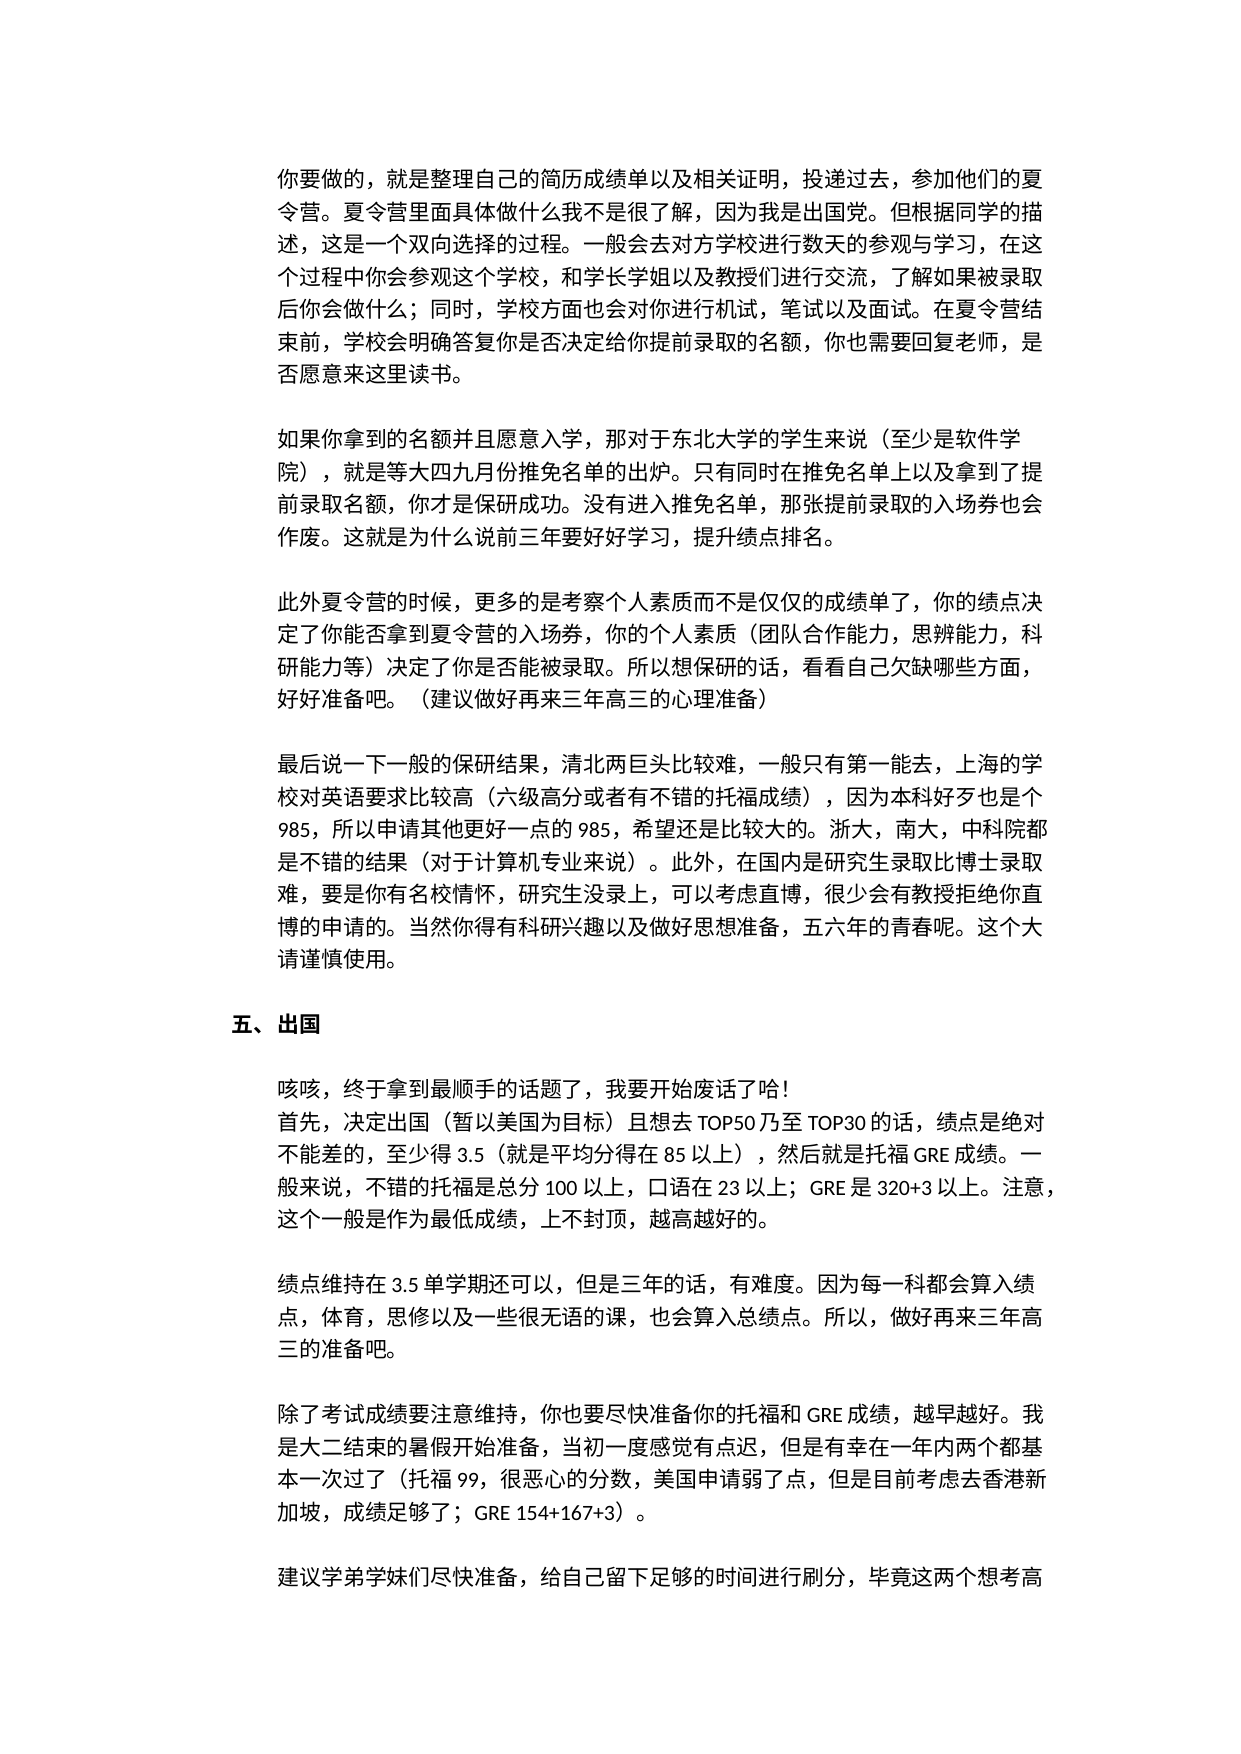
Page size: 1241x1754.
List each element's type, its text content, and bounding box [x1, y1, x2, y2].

list 你要做的，就是整理自己的简历成绩单以及相关证明，投递过去，参加他们的夏令营。夏令营里面具体做什么我不是很了解，因为我是出国党。但根据同学的描述，这是一个双向选择的过程。一般会去对方学校进行数天的参观与学习，在这个过程中你会参观这个学校，和学长学姐以及教授们进行交流，了解如果被录取后你会做什么；同时，学校方面也会对你进行机试，笔试以及面试。在夏令营结束前，学校会明确答复你是否决定给你提前录取的名额，你也需要回复老师，是否愿意来这里读书。 [277, 162, 1053, 389]
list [277, 1559, 1053, 1592]
list 最后说一下一般的保研结果，清北两巨头比较难，一般只有第一能去，上海的学校对英语要求比较高（六级高分或者有不错的托福成绩），因为本科好歹也是个985，所以申请其他更好一点的985，希望还是比较大的。浙大，南大，中科院都是不错的结果（对于计算机专业来说）。此外，在国内是研究生录取比博士录取难，要是你有名校情怀，研究生没录上，可以考虑直博，很少会有教授拒绝你直博的申请的。当然你得有科研兴趣以及做好思想准备，五六年的青春呢。这个大请谨慎使用。 [277, 747, 1053, 974]
list 此外夏令营的时候，更多的是考察个人素质而不是仅仅的成绩单了，你的绩点决定了你能否拿到夏令营的入场券，你的个人素质（团队合作能力，思辨能力，科研能力等）决定了你是否能被录取。所以想保研的话，看看自己欠缺哪些方面，好好准备吧。（建议做好再来三年高三的心理准备） [277, 584, 1053, 714]
list 首先，决定出国（暂以美国为目标）且想去TOP50乃至TOP30的话，绩点是绝对不能差的，至少得3.5（就是平均分得在85以上），然后就是托福GRE成绩。一般来说，不错的托福是总分100以上，口语在23以上；GRE是320+3以上。注意，这个一般是作为最低成绩，上不封顶，越高越好的。 [277, 1104, 1053, 1234]
list 如果你拿到的名额并且愿意入学，那对于东北大学的学生来说（至少是软件学院），就是等大四九月份推免名单的出炉。只有同时在推免名单上以及拿到了提前录取名额，你才是保研成功。没有进入推免名单，那张提前录取的入场券也会作废。这就是为什么说前三年要好好学习，提升绩点排名。 [277, 422, 1053, 552]
list 除了考试成绩要注意维持，你也要尽快准备你的托福和GRE成绩，越早越好。我是大二结束的暑假开始准备，当初一度感觉有点迟，但是有幸在一年内两个都基本一次过了（托福99，很恶心的分数，美国申请弱了点，但是目前考虑去香港新加坡，成绩足够了；GRE 154+167+3）。 [277, 1397, 1053, 1527]
list 咳咳，终于拿到最顺手的话题了，我要开始废话了哈！ [277, 1072, 1053, 1104]
list 出国 [231, 1007, 1053, 1039]
list 绩点维持在3.5单学期还可以，但是三年的话，有难度。因为每一科都会算入绩点，体育，思修以及一些很无语的课，也会算入总绩点。所以，做好再来三年高三的准备吧。 [277, 1267, 1053, 1364]
